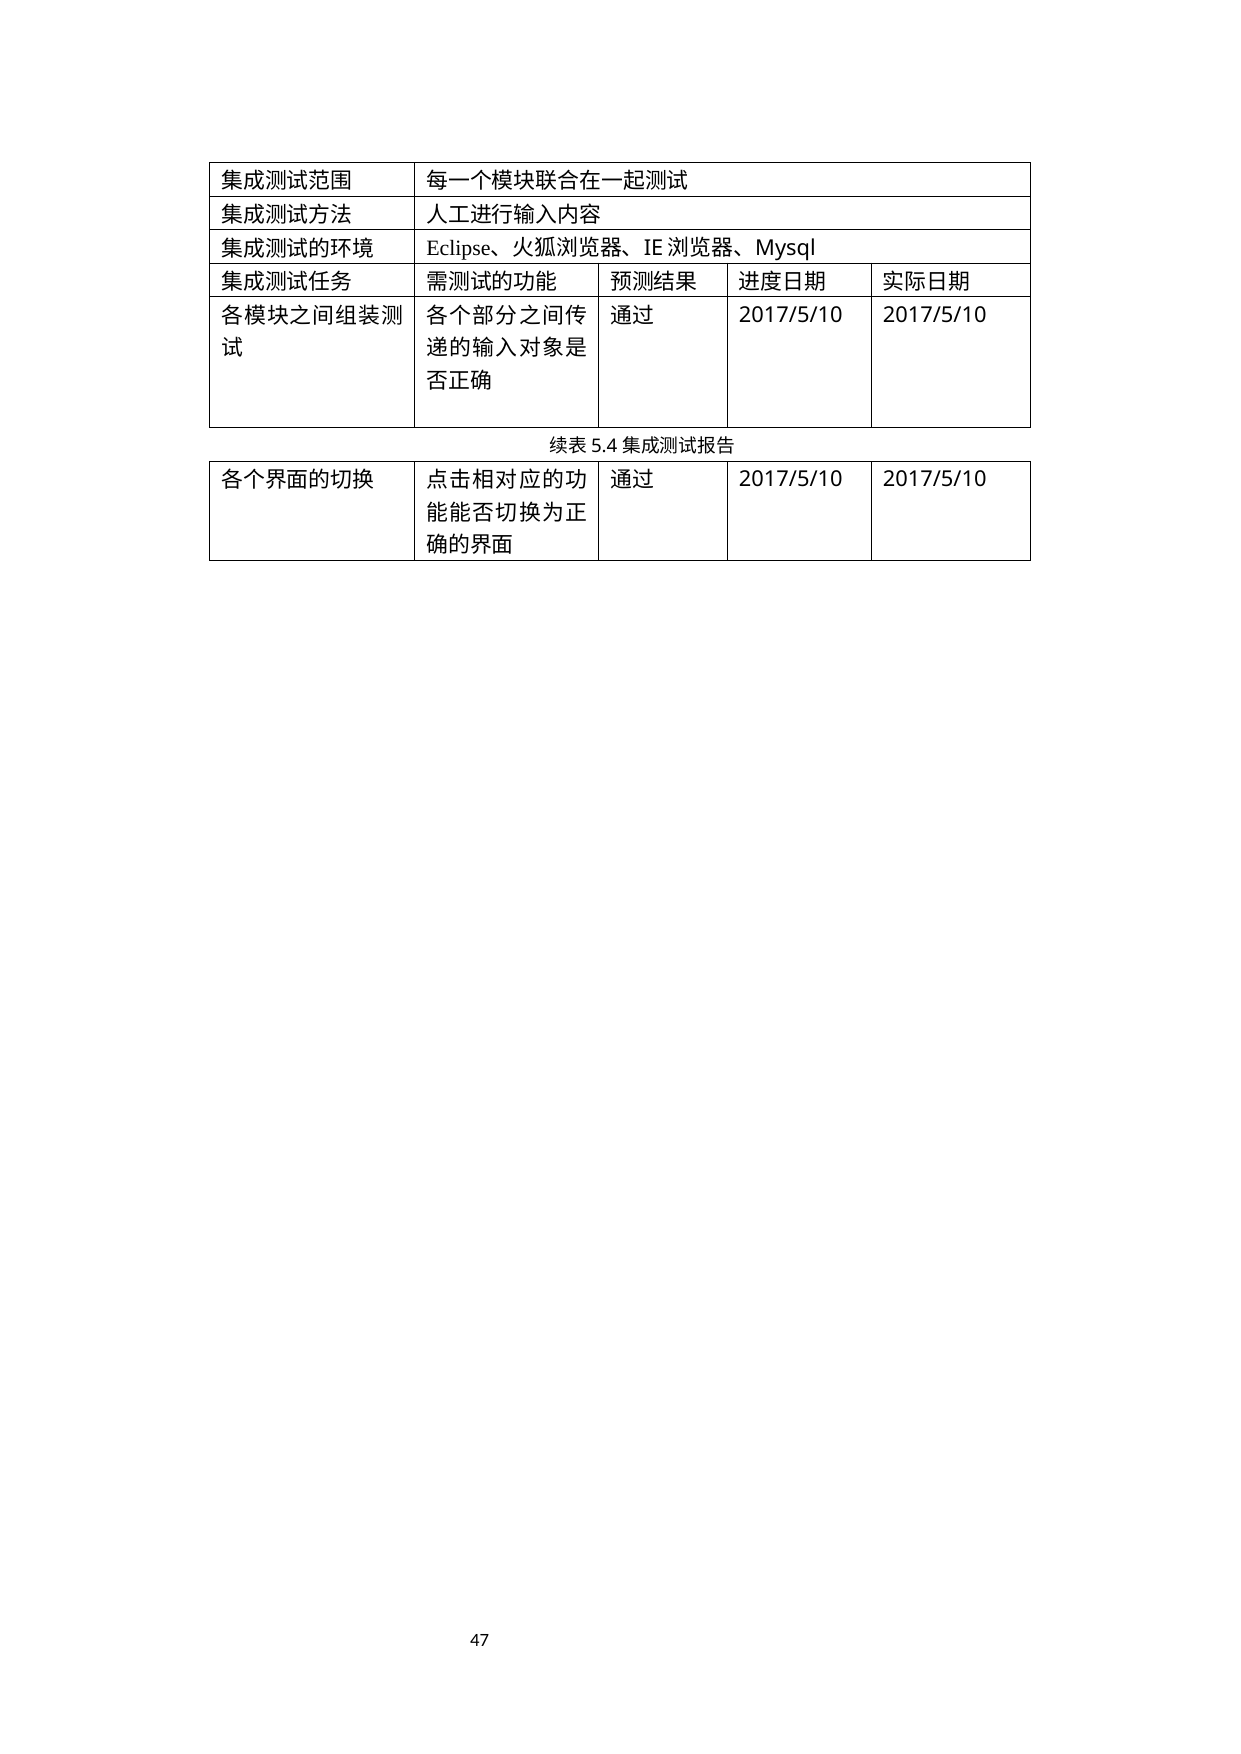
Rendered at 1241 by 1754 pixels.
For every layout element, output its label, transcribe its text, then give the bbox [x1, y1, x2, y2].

list 续表5.4 集成测试报告 [231, 428, 1053, 461]
table_cell 人工进行输入内容 [415, 197, 1030, 229]
table_cell 各模块之间组装测试 [210, 297, 414, 427]
table_cell 实际日期 [872, 264, 1030, 296]
table_cell 进度日期 [728, 264, 871, 296]
table_header 点击相对应的功能能否切换为正确的界面 [415, 462, 598, 560]
table_cell 2017/5/10 [728, 297, 871, 427]
table_cell 集成测试方法 [210, 197, 414, 229]
table_cell 集成测试的环境 [210, 230, 414, 263]
table_cell 集成测试任务 [210, 264, 414, 296]
table_header 集成测试范围 [210, 163, 414, 196]
table_cell 需测试的功能 [415, 264, 598, 296]
table_cell 通过 [599, 297, 727, 427]
table_cell 预测结果 [599, 264, 727, 296]
table_cell 2017/5/10 [872, 297, 1030, 427]
table_header 2017/5/10 [872, 462, 1030, 560]
table_cell Eclipse、火狐浏览器、IE浏览器、Mysql [415, 230, 1030, 263]
table_header 通过 [599, 462, 727, 560]
table_header 每一个模块联合在一起测试 [415, 163, 1030, 196]
table_header 2017/5/10 [728, 462, 871, 560]
table_cell 各个部分之间传递的输入对象是否正确 [415, 297, 598, 427]
table_header 各个界面的切换 [210, 462, 414, 560]
